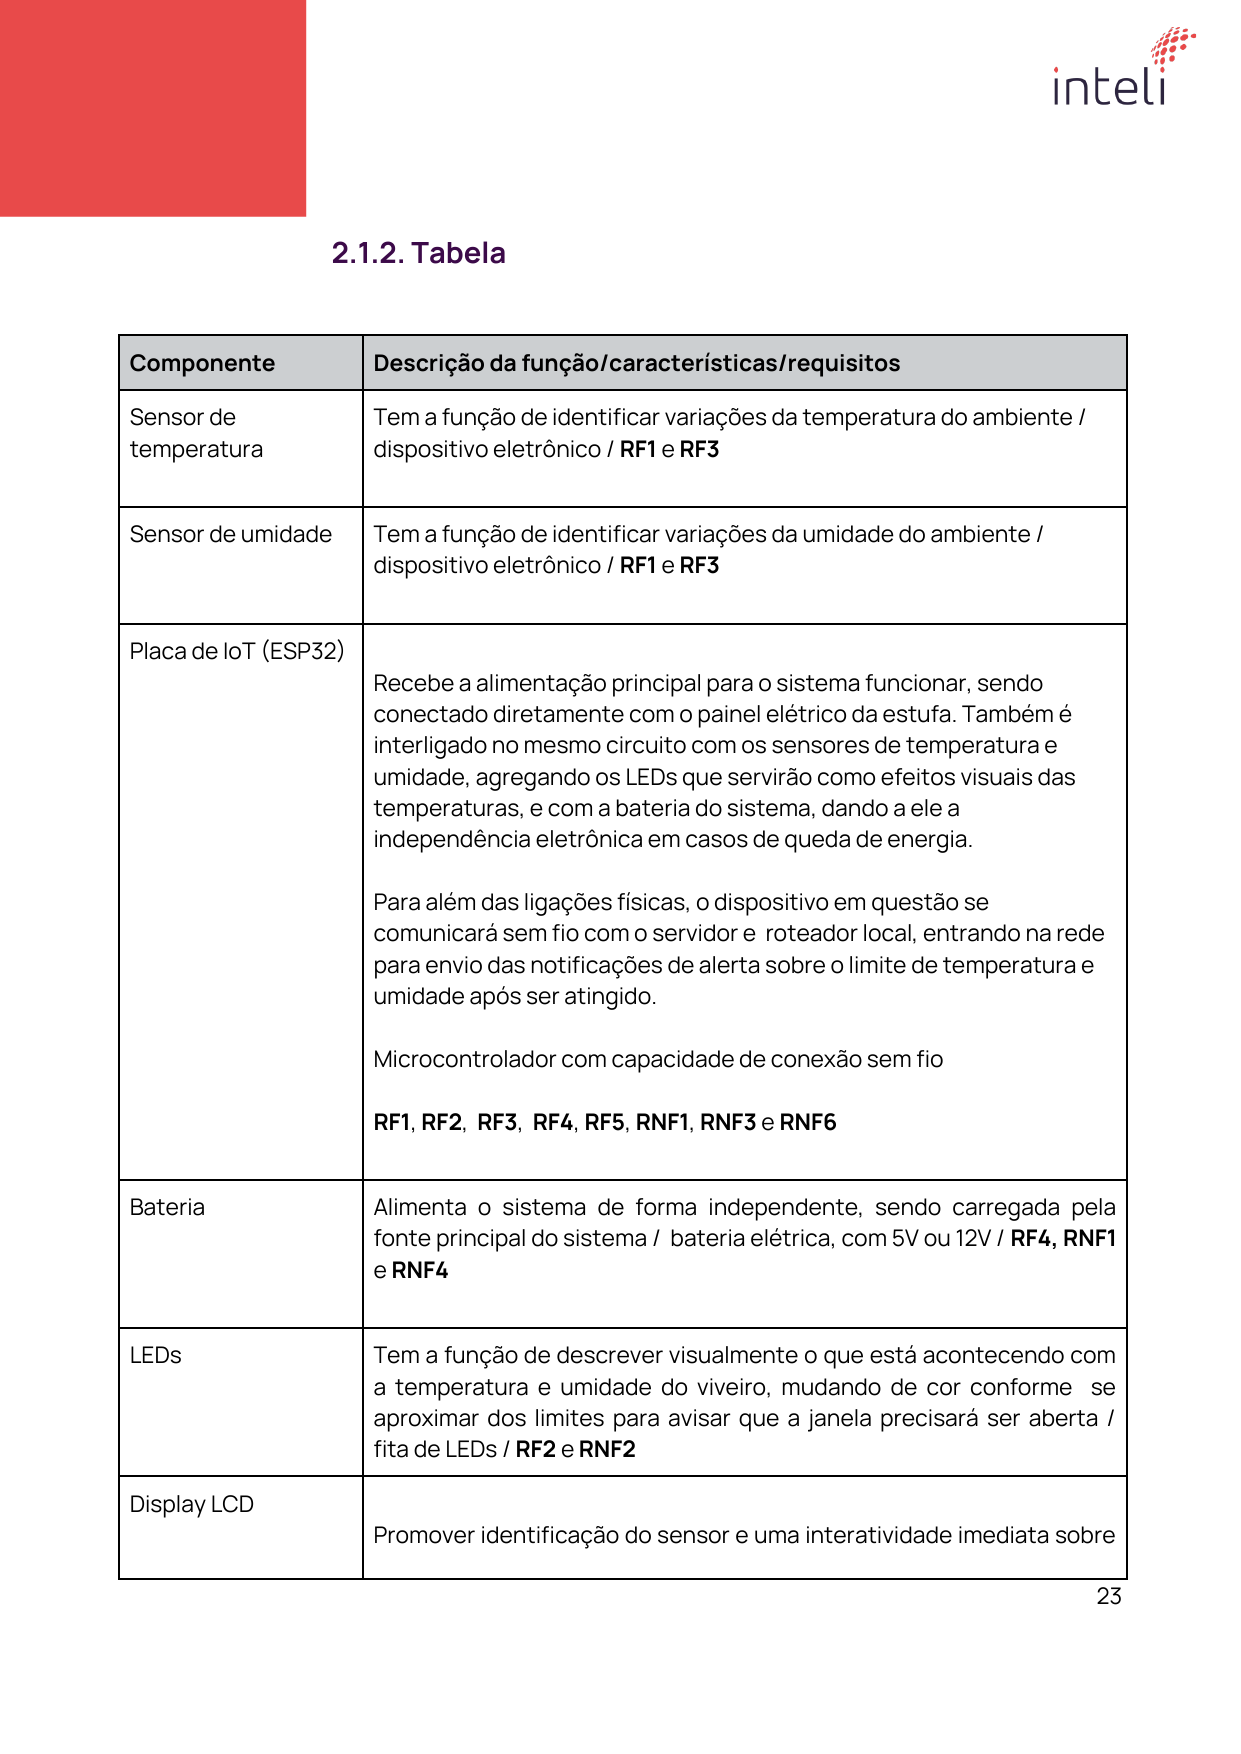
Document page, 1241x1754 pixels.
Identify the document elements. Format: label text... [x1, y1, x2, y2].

table_cell Sensor de umidade [120, 508, 362, 623]
table_cell Placa de IoT (ESP32) [120, 625, 362, 1178]
table_cell Tem a função de descrever visualmente o que está acontecendo com a temperatura e umidade do viveiro, mudando de cor conforme se aproximar dos limites para avisar que a janela precisará ser aberta / fita de LEDs / RF2 e RNF2 [364, 1329, 1126, 1475]
table_header Descrição da função/características/requisitos [364, 336, 1126, 389]
table_cell LEDs [120, 1329, 362, 1475]
picture [1054, 27, 1197, 105]
table_cell Sensor de temperatura [120, 391, 362, 506]
table_cell Bateria [120, 1181, 362, 1327]
subtitle 2.1.2. Tabela [118, 232, 1122, 272]
table_cell Tem a função de identificar variações da temperatura do ambiente / dispositivo eletrônico / RF1 e RF3 [364, 391, 1126, 506]
table_cell Display LCD [120, 1477, 362, 1578]
table_cell Tem a função de identificar variações da umidade do ambiente / dispositivo eletrônico / RF1 e RF3 [364, 508, 1126, 623]
table_cell Alimenta o sistema de forma independente, sendo carregada pela fonte principal do sistema / bateria elétrica, com 5V ou 12V / RF4, RNF1 e RNF4 [364, 1181, 1126, 1327]
table_header Componente [120, 336, 362, 389]
table_cell Recebe a alimentação principal para o sistema funcionar, sendo conectado diretamente com o painel elétrico da estufa. Também é interligado no mesmo circuito com os sensores de temperatura e umidade, agregando os LEDs que servirão como efeitos visuais das temperaturas, e com a bateria do sistema, dando a ele a independência eletrônica em casos de queda de energia. Para além das ligações físicas, o dispositivo em questão se comunicará sem fio com o servidor e roteador local, entrando na rede para envio das notificações de alerta sobre o limite de temperatura e umidade após ser atingido. Microcontrolador com capacidade de conexão sem fio RF1, RF2, RF3, RF4, RF5, RNF1, RNF3 e RNF6 [364, 625, 1126, 1178]
picture [0, 0, 307, 217]
